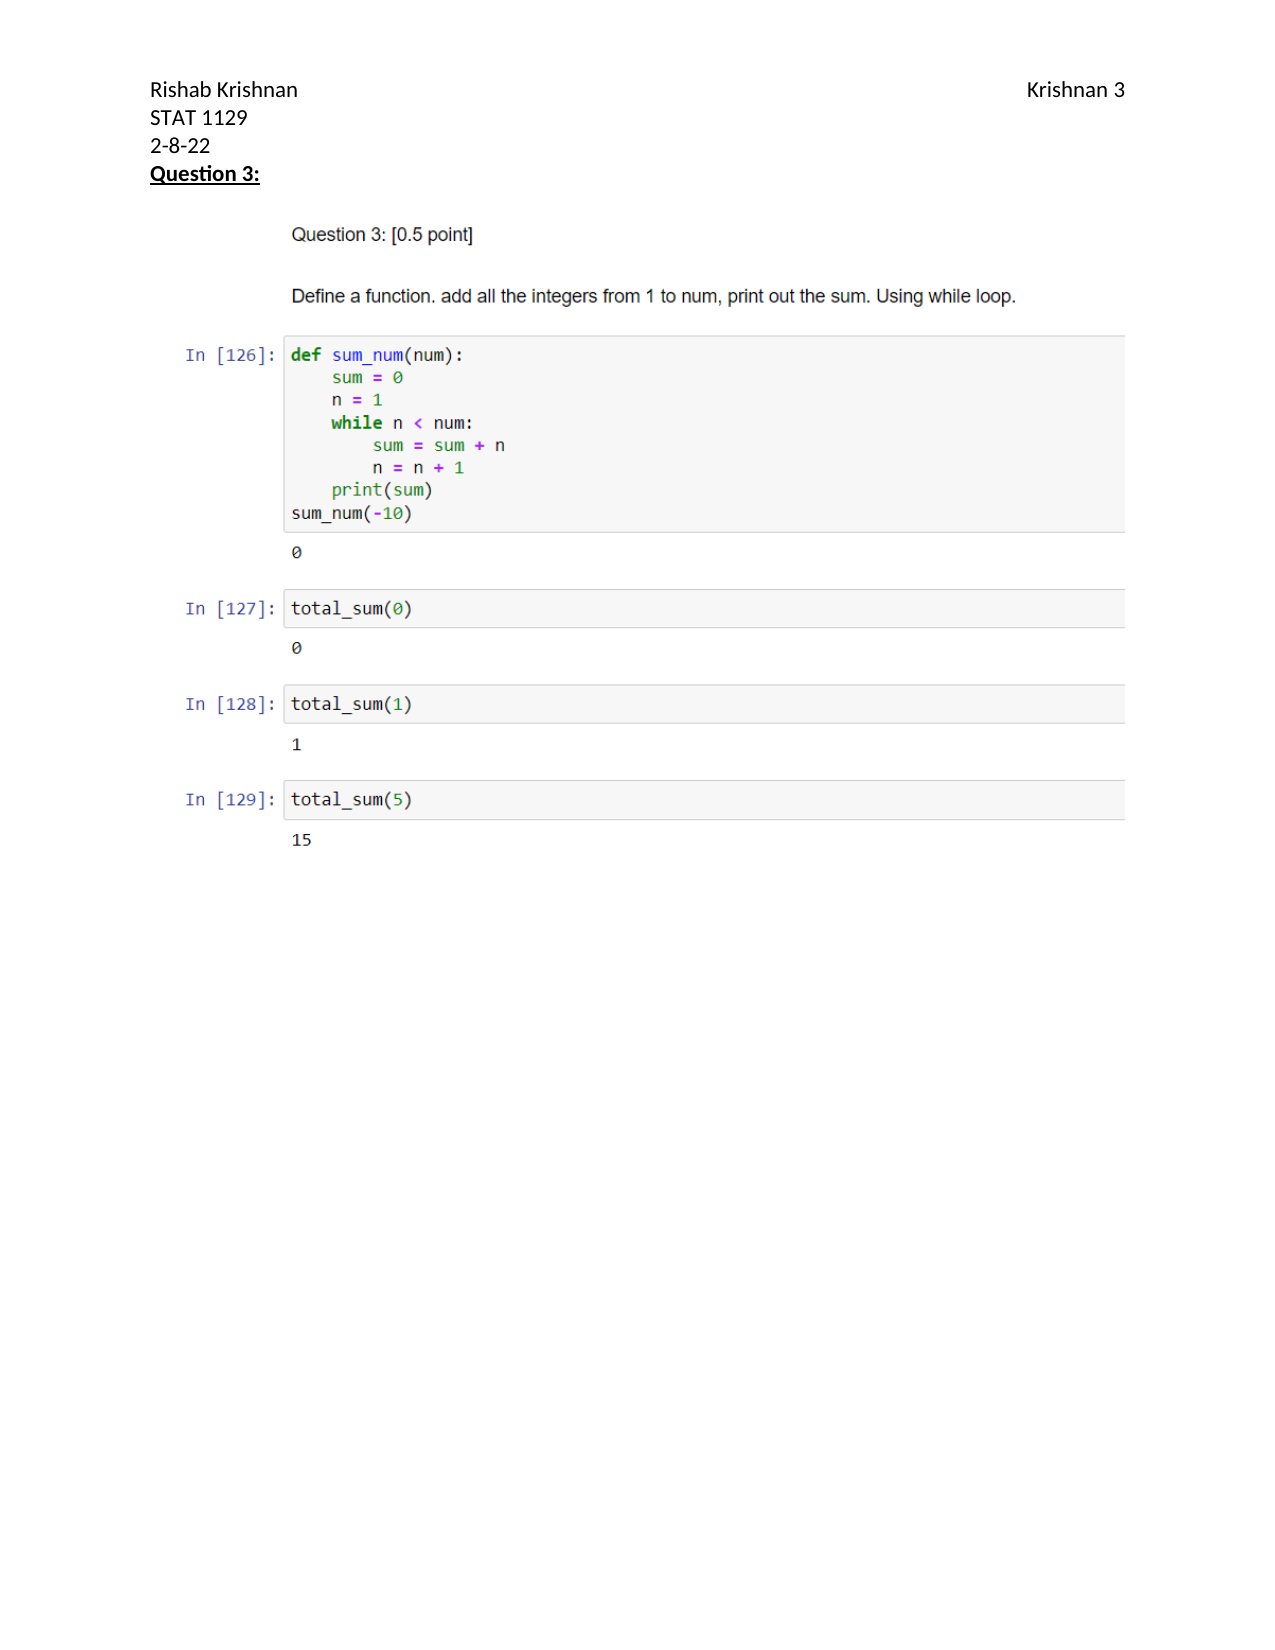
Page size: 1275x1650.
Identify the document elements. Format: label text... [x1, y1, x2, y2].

text Question 3: [150, 159, 1125, 187]
picture [150, 206, 1125, 868]
